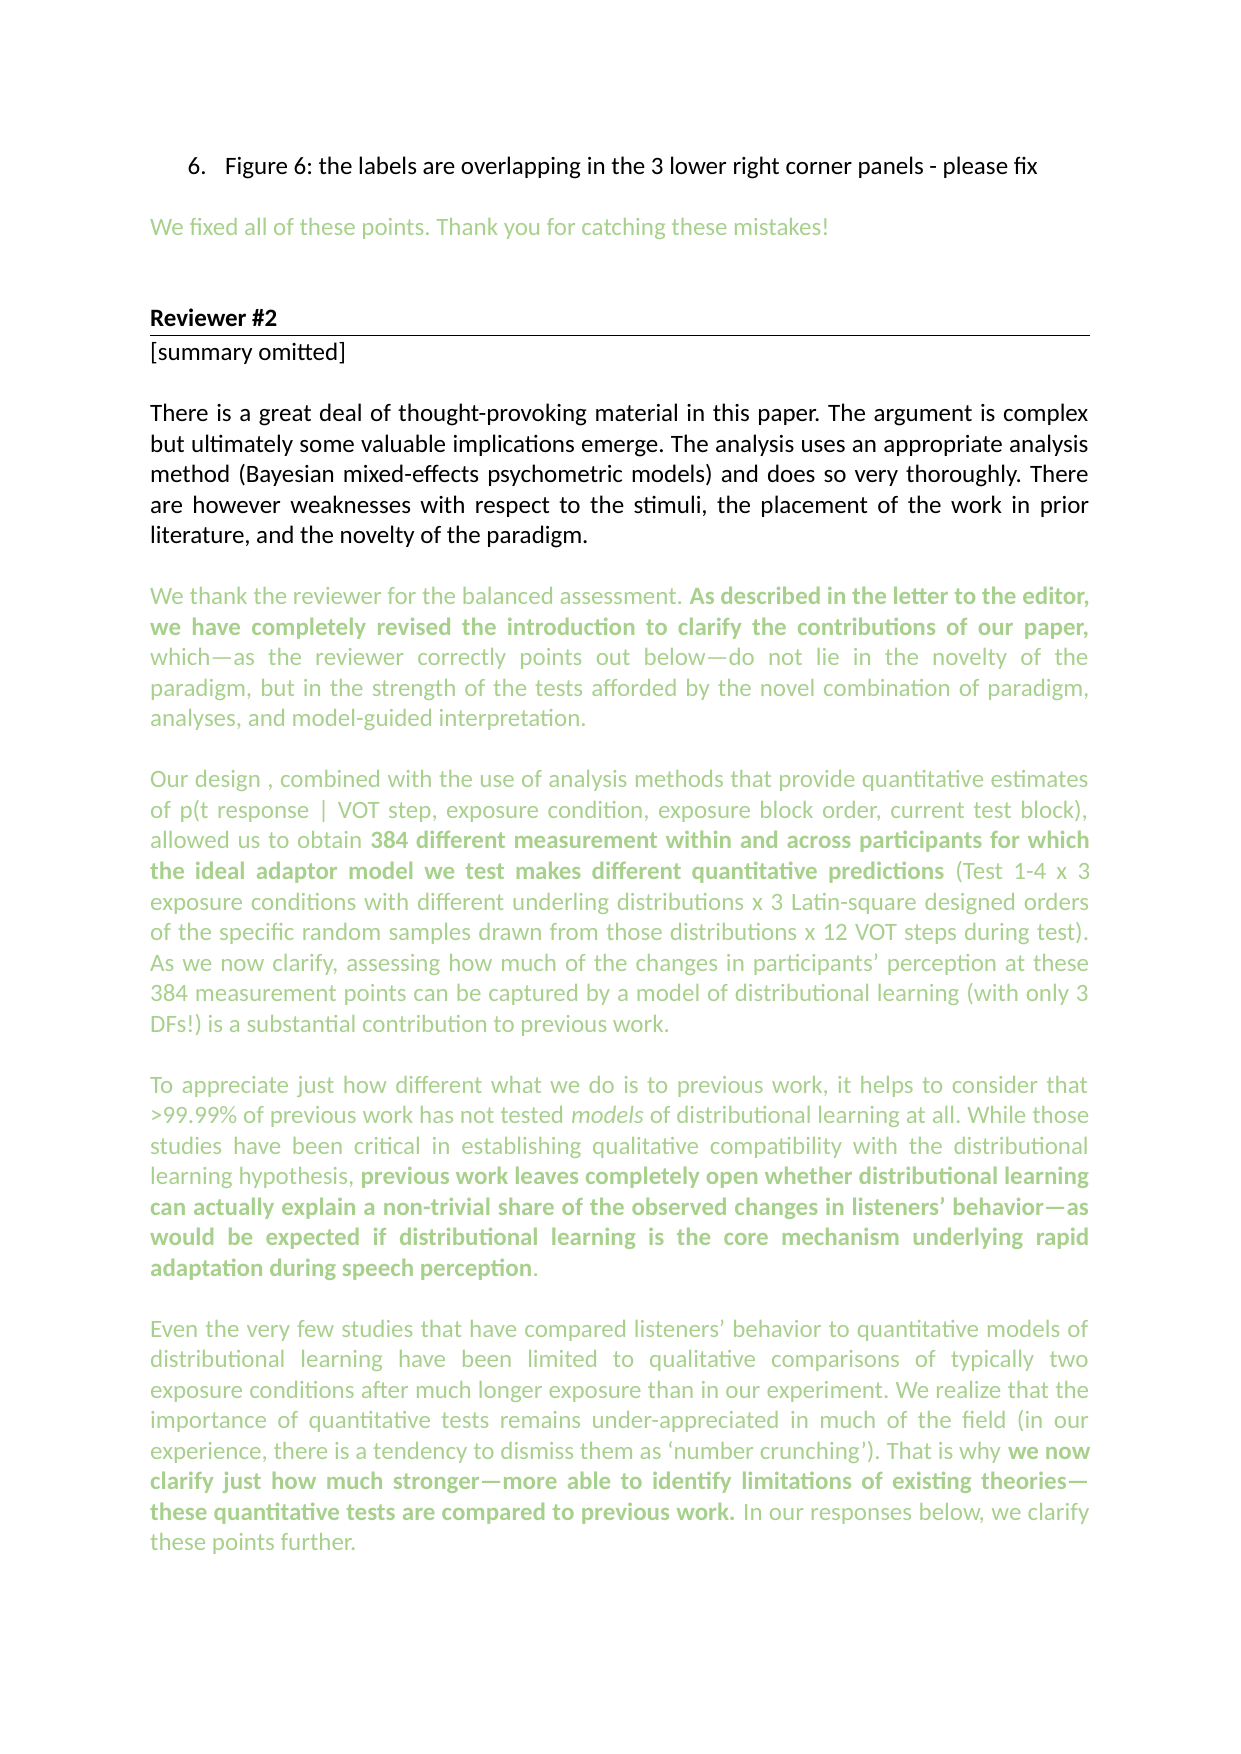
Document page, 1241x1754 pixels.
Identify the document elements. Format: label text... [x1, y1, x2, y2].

text Reviewer #2 [150, 303, 1090, 335]
text There is a great deal of thought-provoking material in this paper. The argument is complex but ultimately some valuable implications emerge. The analysis uses an appropriate analysis method (Bayesian mixed-effects psychometric models) and does so very thoroughly. There are however weaknesses with respect to the stimuli, the placement of the work in prior literature, and the novelty of the paradigm. [150, 367, 1090, 550]
text Our design , combined with the use of analysis methods that provide quantitative estimates of p(t response | VOT step, exposure condition, exposure block order, current test block), allowed us to obtain 384 different measurement within and across participants for which the ideal adaptor model we test makes different quantitative predictions (Test 1-4 x 3 exposure conditions with different underling distributions x 3 Latin-square designed orders of the specific random samples drawn from those distributions x 12 VOT steps during test). As we now clarify, assessing how much of the changes in participants’ perception at these 384 measurement points can be captured by a model of distributional learning (with only 3 DFs!) is a substantial contribution to previous work. [150, 763, 1090, 1038]
text We fixed all of these points. Thank you for catching these mistakes! [150, 211, 1090, 242]
text To appreciate just how different what we do is to previous work, it helps to consider that >99.99% of previous work has not tested models of distributional learning at all. While those studies have been critical in establishing qualitative compatibility with the distributional learning hypothesis, previous work leaves completely open whether distributional learning can actually explain a non-trivial share of the observed changes in listeners’ behavior—as would be expected if distributional learning is the core mechanism underlying rapid adaptation during speech perception. [150, 1069, 1090, 1282]
list Figure 6: the labels are overlapping in the 3 lower right corner panels - please fix [187, 150, 1090, 181]
text We thank the reviewer for the balanced assessment. As described in the letter to the editor, we have completely revised the introduction to clarify the contributions of our paper, which—as the reviewer correctly points out below—do not lie in the novelty of the paradigm, but in the strength of the tests afforded by the novel combination of paradigm, analyses, and model-guided interpretation. [150, 580, 1090, 733]
text [summary omitted] [150, 336, 1090, 367]
